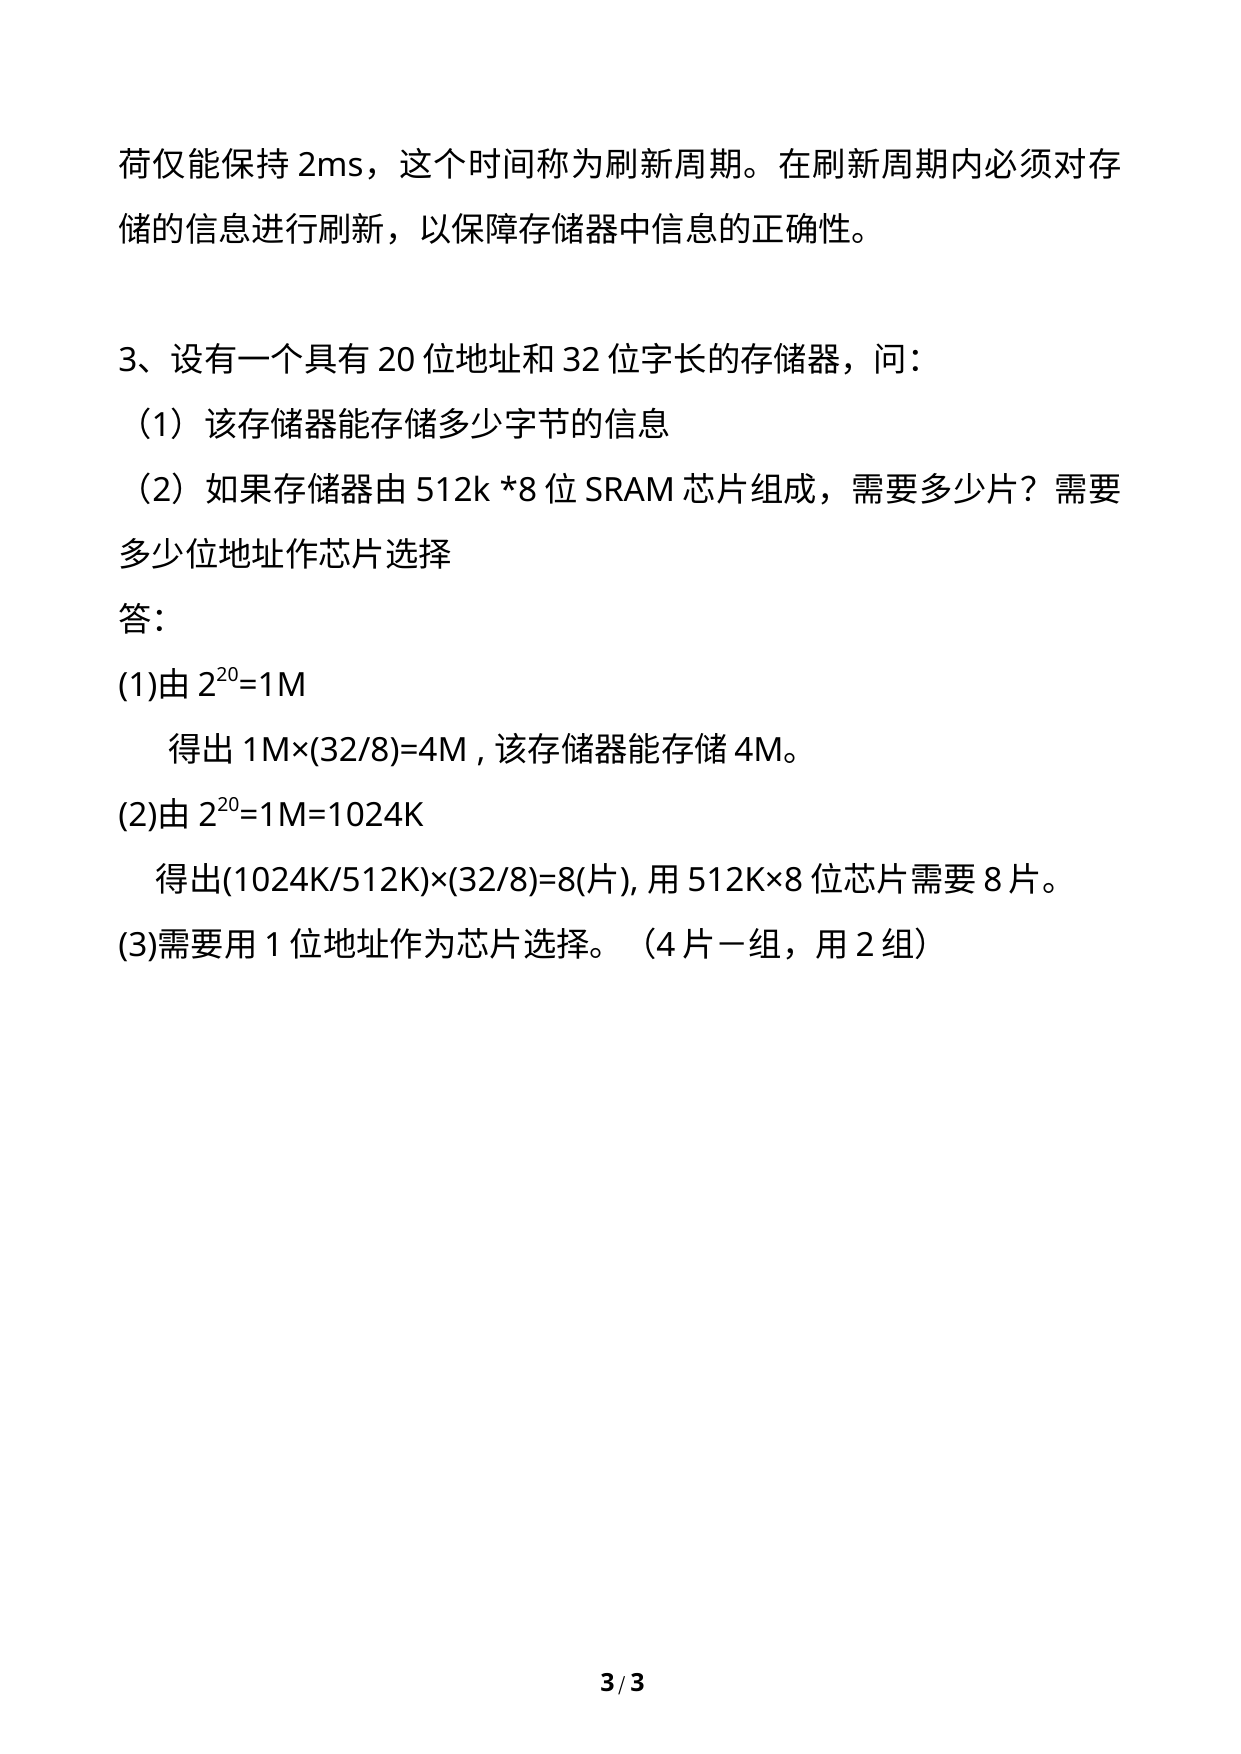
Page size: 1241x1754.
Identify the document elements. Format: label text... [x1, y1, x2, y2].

list 得出(1024K/512K)×(32/8)=8(片), 用512K×8位芯片需要8片。 [156, 844, 1122, 909]
text （1）该存储器能存储多少字节的信息 [118, 389, 1122, 454]
text (3)需要用1位地址作为芯片选择。（4片－组，用2组） [118, 909, 1122, 974]
text 得出1M×(32/8)=4M , 该存储器能存储4M。 [118, 714, 1122, 779]
text (1)由220=1M [118, 649, 1122, 714]
text (2)由 220=1M=1024K [118, 779, 1122, 844]
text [118, 129, 1122, 259]
text （2）如果存储器由512k *8位SRAM芯片组成，需要多少片？需要多少位地址作芯片选择 [118, 454, 1122, 584]
text 3、设有一个具有20位地址和32位字长的存储器，问： [118, 324, 1122, 389]
text 答： [118, 584, 1122, 649]
